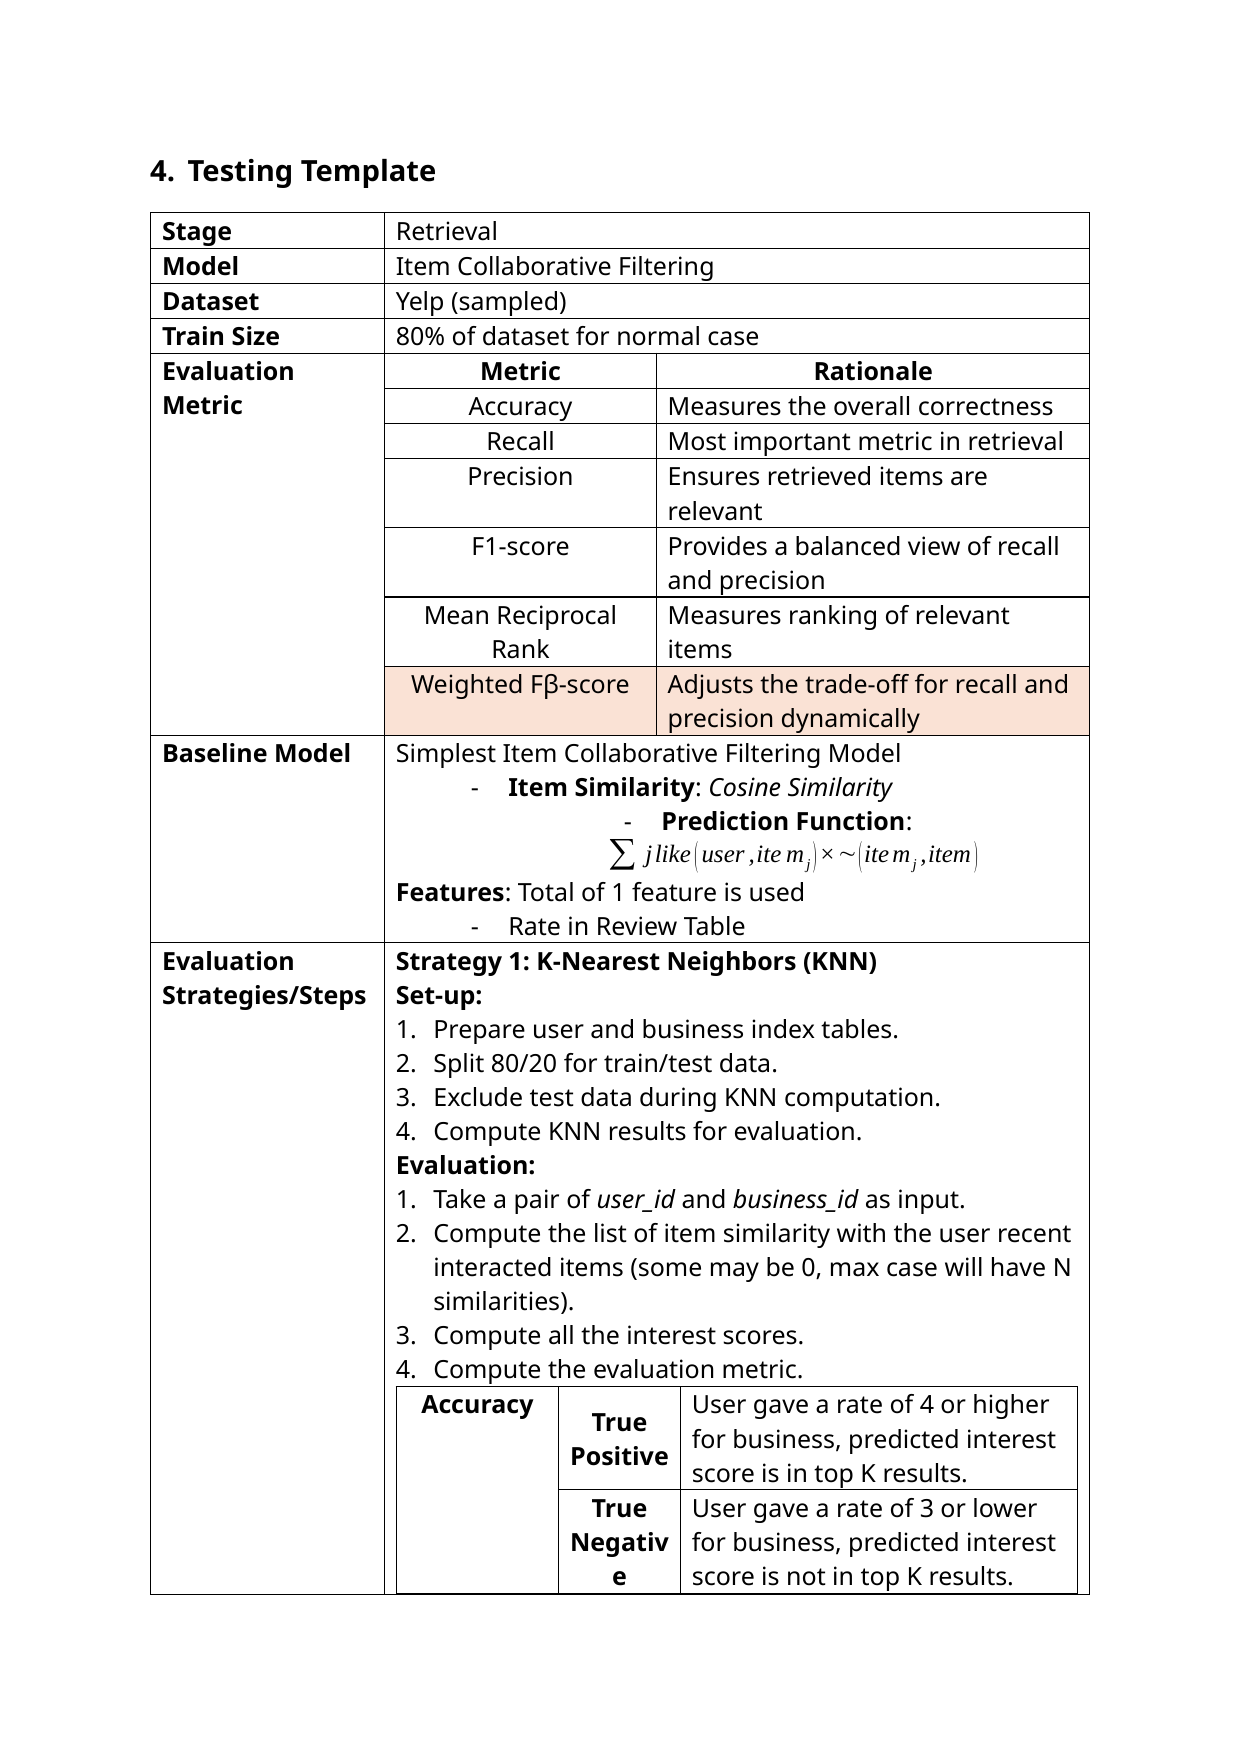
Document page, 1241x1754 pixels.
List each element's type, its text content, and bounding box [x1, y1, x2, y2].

table_cell Ensures retrieved items are relevant [657, 459, 1089, 527]
table_cell Item Collaborative Filtering [385, 249, 1089, 282]
table_cell Most important metric in retrieval [657, 424, 1089, 458]
table_cell Measures ranking of relevant items [657, 598, 1089, 666]
table_cell Recall [385, 424, 656, 458]
table_cell Weighted Fβ-score [385, 667, 656, 735]
table_cell Simplest Item Collaborative Filtering Model Item Similarity: Cosine Similarity Prediction Function: Features: Total of 1 feature is used Rate in Review Table [385, 736, 1089, 942]
table_cell Evaluation Strategies/Steps [151, 943, 384, 1594]
table_cell Evaluation Metric [151, 354, 384, 735]
table_cell Train Size [151, 319, 384, 353]
table_cell 80% of dataset for normal case [385, 319, 1089, 353]
table_header Stage [151, 213, 384, 247]
table_cell F1-score [385, 528, 656, 596]
table_cell Measures the overall correctness [657, 389, 1089, 423]
table_cell Mean Reciprocal Rank [385, 598, 656, 666]
table_cell Baseline Model [151, 736, 384, 942]
table_cell Provides a balanced view of recall and precision [657, 528, 1089, 596]
list Testing Template [150, 150, 1090, 190]
table_cell Rationale [657, 354, 1089, 388]
table_cell Accuracy [385, 389, 656, 423]
table_header Retrieval [385, 213, 1089, 247]
table_cell Model [151, 249, 384, 282]
table_cell Yelp (sampled) [385, 284, 1089, 318]
table_cell Dataset [151, 284, 384, 318]
table_cell Metric [385, 354, 656, 388]
table_cell Precision [385, 459, 656, 527]
table_cell Adjusts the trade-off for recall and precision dynamically [657, 667, 1089, 735]
